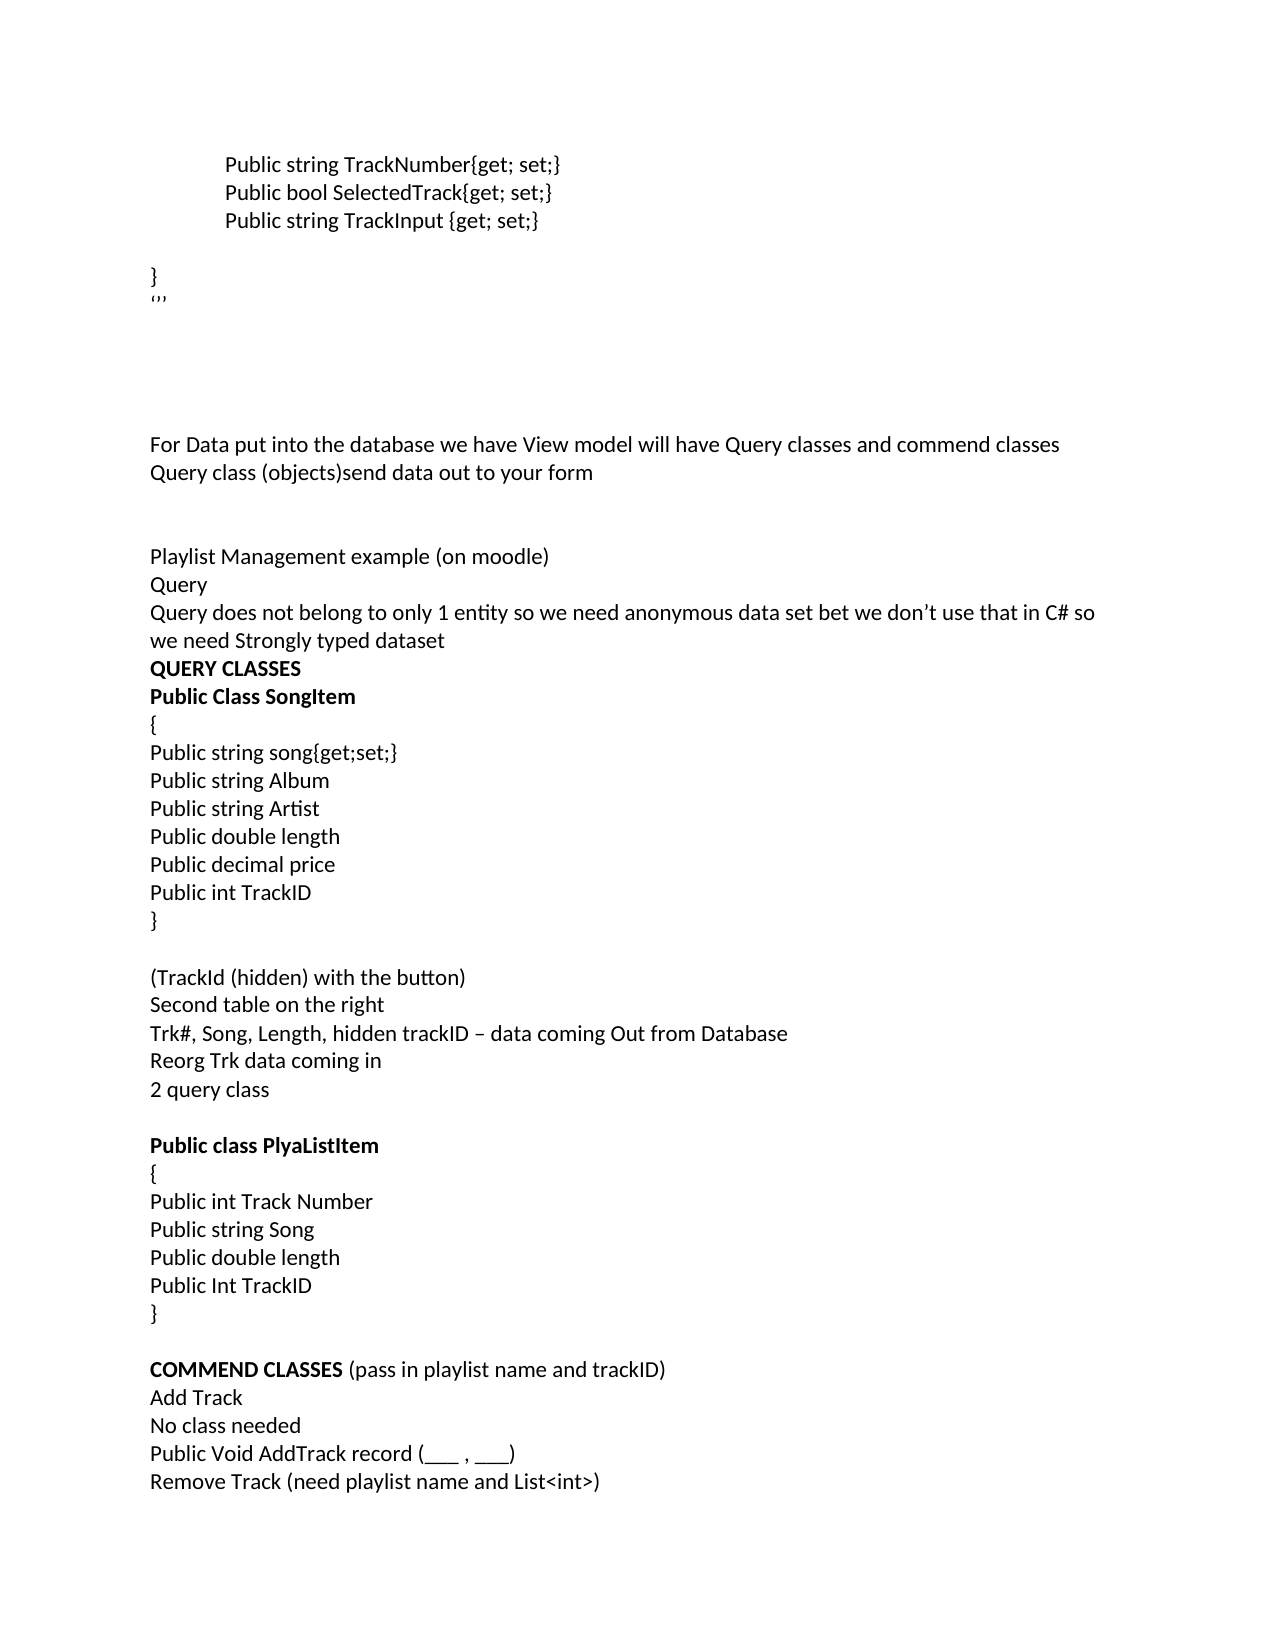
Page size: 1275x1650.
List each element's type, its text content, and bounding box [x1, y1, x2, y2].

text Public string Song [150, 1215, 1125, 1243]
text Public double length [150, 822, 1125, 851]
text Public Class SongItem [150, 682, 1125, 710]
text Public Int TrackID [150, 1271, 1125, 1299]
text ‘’’ [150, 290, 1125, 318]
text Playlist Management example (on moodle) [150, 542, 1125, 570]
text Public decimal price [150, 851, 1125, 878]
text Public bool SelectedTrack{get; set;} [150, 178, 1125, 206]
text Public int TrackID [150, 878, 1125, 907]
text Trk#, Song, Length, hidden trackID – data coming Out from Database [150, 1019, 1125, 1047]
text { [150, 1159, 1125, 1187]
text Public string Album [150, 766, 1125, 794]
text Public string TrackNumber{get; set;} [150, 150, 1125, 178]
text Remove Track (need playlist name and List<int>) [150, 1467, 1125, 1495]
text No class needed [150, 1411, 1125, 1439]
text Public Void AddTrack record (___ , ___) [150, 1439, 1125, 1467]
text Public string Artist [150, 794, 1125, 822]
text } [150, 262, 1125, 290]
text 2 query class [150, 1075, 1125, 1103]
text Second table on the right [150, 991, 1125, 1019]
text Public class PlyaListItem [150, 1131, 1125, 1159]
text Public double length [150, 1243, 1125, 1271]
text Query class (objects)send data out to your form [150, 458, 1125, 486]
text } [150, 907, 1125, 934]
text QUERY CLASSES [150, 654, 1125, 682]
text { [150, 710, 1125, 738]
text For Data put into the database we have View model will have Query classes and commend classes [150, 430, 1125, 458]
text Public int Track Number [150, 1187, 1125, 1215]
text Query does not belong to only 1 entity so we need anonymous data set bet we don’t use that in C# so we need Strongly typed dataset [150, 598, 1125, 654]
text } [150, 1299, 1125, 1327]
text Public string TrackInput {get; set;} [150, 206, 1125, 234]
text Public string song{get;set;} [150, 738, 1125, 766]
text Reorg Trk data coming in [150, 1047, 1125, 1075]
text Add Track [150, 1383, 1125, 1411]
text (TrackId (hidden) with the button) [150, 963, 1125, 991]
text COMMEND CLASSES (pass in playlist name and trackID) [150, 1355, 1125, 1383]
text Query [150, 570, 1125, 598]
